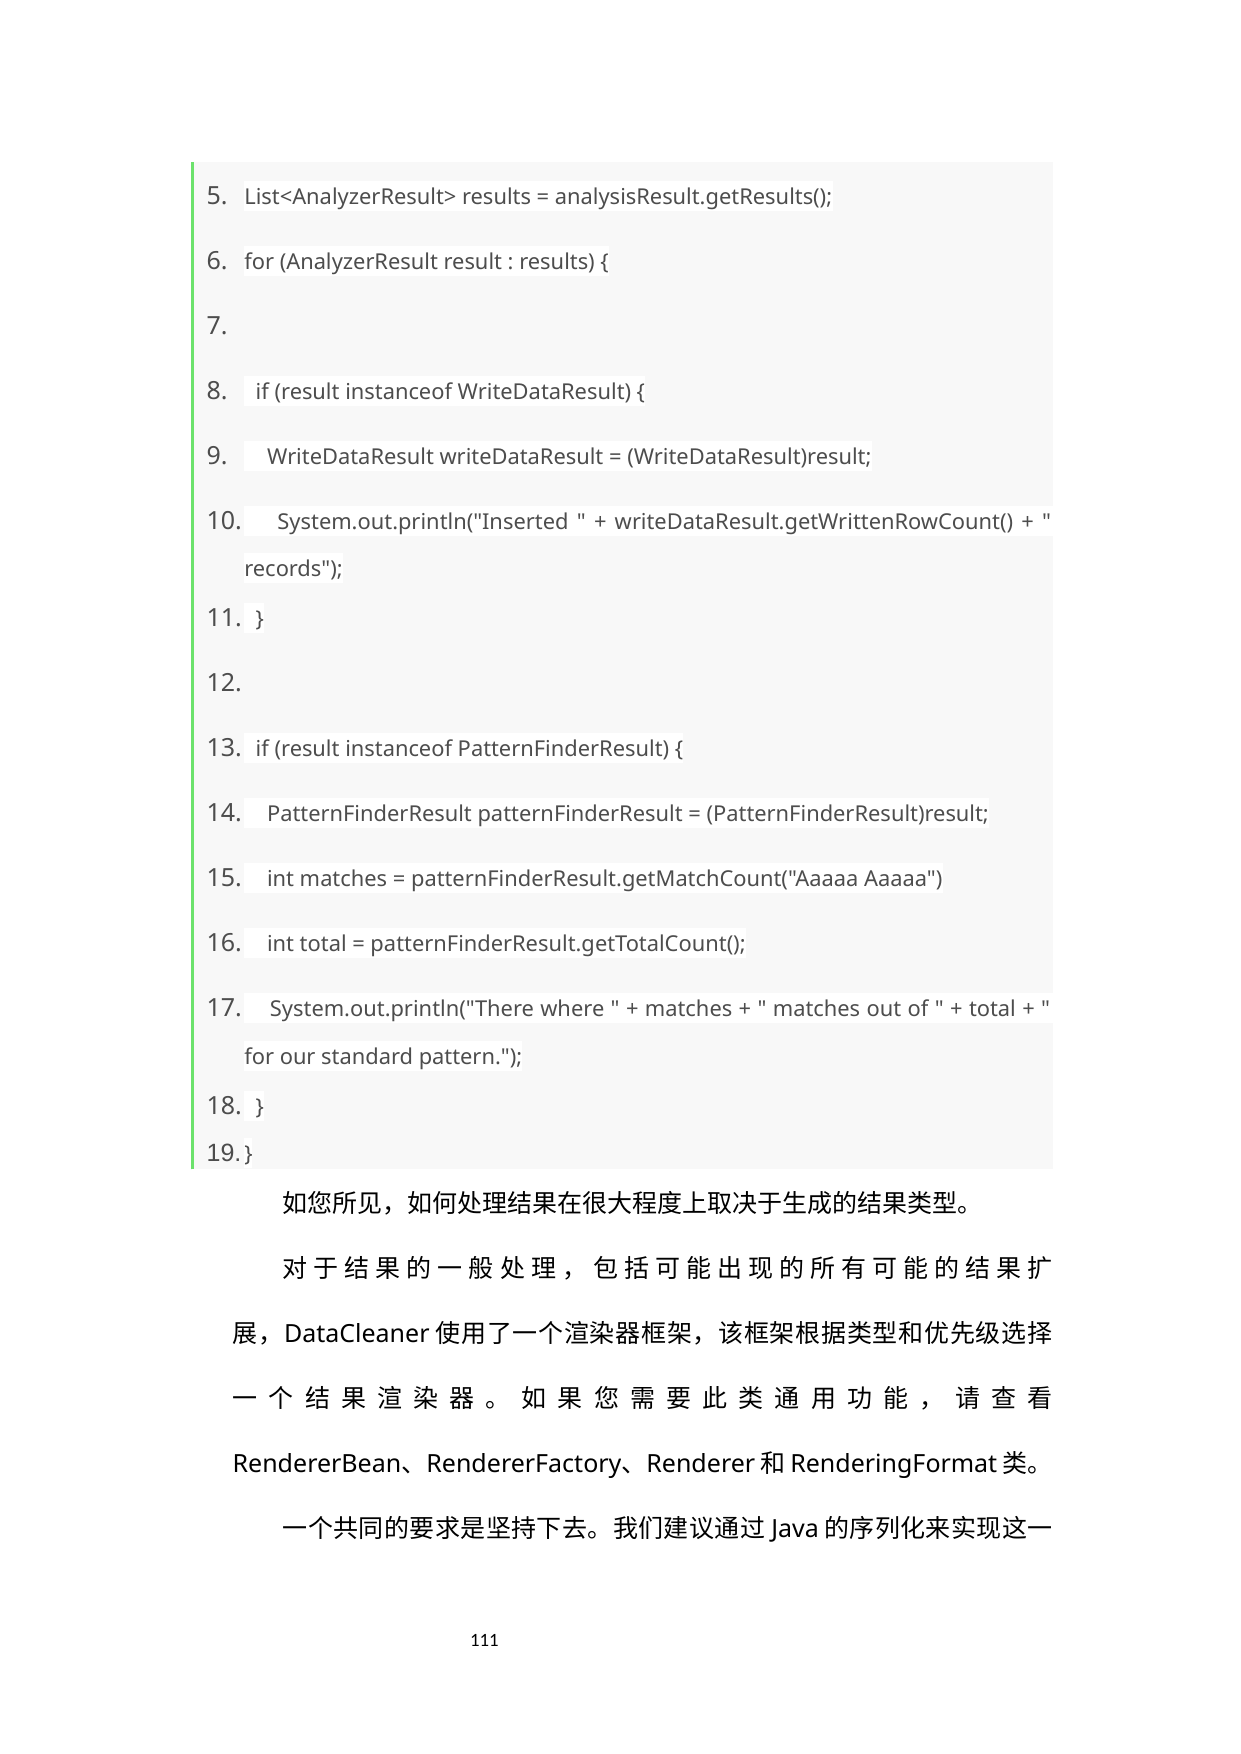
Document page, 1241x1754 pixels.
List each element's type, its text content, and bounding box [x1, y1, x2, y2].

list } [194, 1137, 1053, 1169]
list if (result instanceof PatternFinderResult) { [194, 714, 1053, 779]
list PatternFinderResult patternFinderResult = (PatternFinderResult)result; [194, 779, 1053, 844]
list } [194, 1072, 1053, 1137]
list List<AnalyzerResult> results = analysisResult.getResults(); [194, 162, 1053, 227]
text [232, 1494, 1053, 1559]
list if (result instanceof WriteDataResult) { [194, 357, 1053, 422]
list int total = patternFinderResult.getTotalCount(); [194, 909, 1053, 974]
list } [194, 584, 1053, 649]
text 对于结果的一般处理，包括可能出现的所有可能的结果扩展，DataCleaner使用了一个渲染器框架，该框架根据类型和优先级选择一个结果渲染器。如果您需要此类通用功能，请查看RendererBean、RendererFactory、Renderer和RenderingFormat类。 [232, 1234, 1053, 1494]
text 如您所见，如何处理结果在很大程度上取决于生成的结果类型。 [232, 1169, 1053, 1234]
list for (AnalyzerResult result : results) { [194, 227, 1053, 292]
list System.out.println("There where " + matches + " matches out of " + total + " for our standard pattern."); [194, 974, 1053, 1072]
list int matches = patternFinderResult.getMatchCount("Aaaaa Aaaaa") [194, 844, 1053, 909]
list System.out.println("Inserted " + writeDataResult.getWrittenRowCount() + " records"); [194, 487, 1053, 584]
list WriteDataResult writeDataResult = (WriteDataResult)result; [194, 422, 1053, 487]
